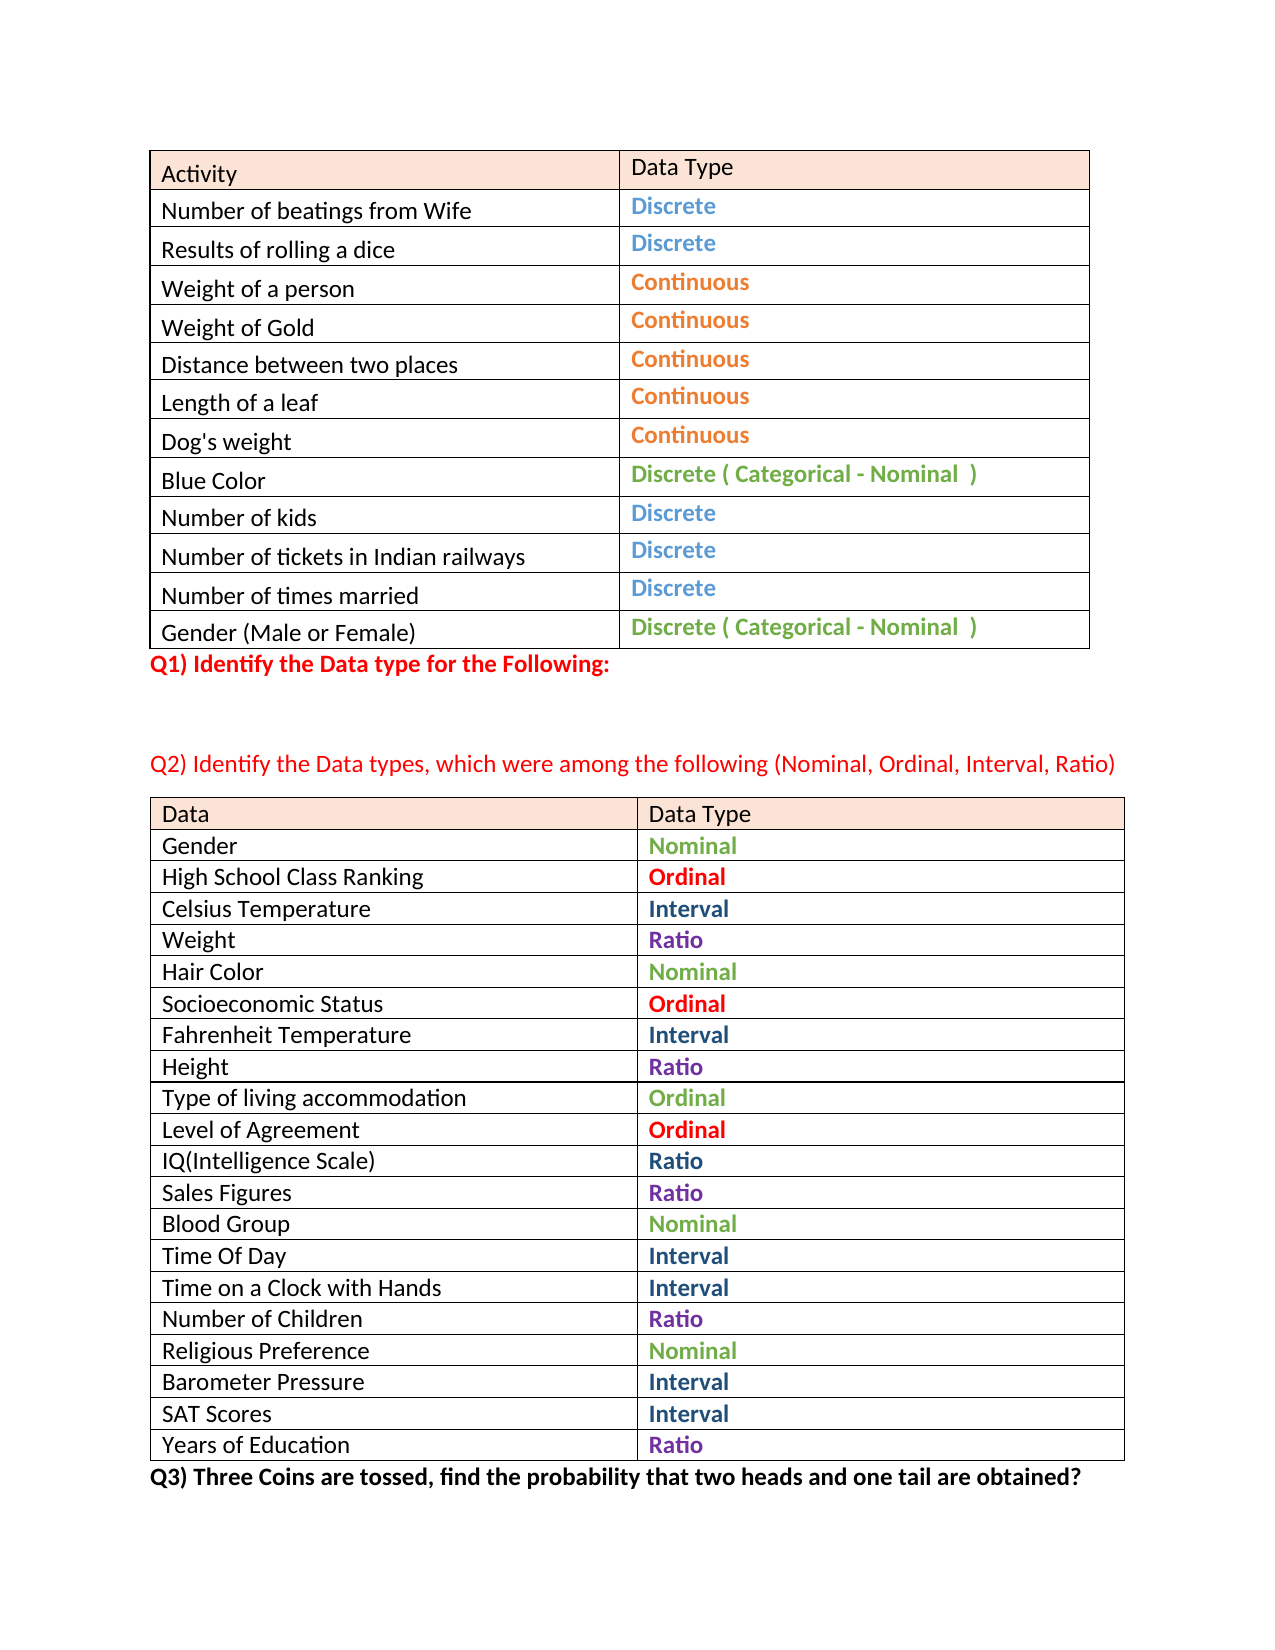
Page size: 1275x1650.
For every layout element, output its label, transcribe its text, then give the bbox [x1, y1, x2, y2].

table_cell Level of Agreement [151, 1114, 637, 1144]
table_cell Gender (Male or Female) [151, 611, 619, 647]
table_cell Discrete ( Categorical - Nominal ) [620, 458, 1089, 496]
table_cell SAT Scores [151, 1398, 637, 1428]
table_cell Discrete [620, 573, 1089, 610]
table_cell Number of Children [151, 1303, 637, 1334]
table_cell Number of times married [151, 573, 619, 610]
table_cell Interval [638, 1398, 1124, 1428]
table_cell High School Class Ranking [151, 861, 637, 892]
table_cell Nominal [638, 830, 1124, 860]
table_cell Years of Education [151, 1430, 637, 1460]
table_cell Type of living accommodation [151, 1083, 637, 1113]
text Q3) Three Coins are tossed, find the probability that two heads and one tail are obtained? [150, 1461, 1125, 1492]
table_header Data [151, 798, 637, 829]
table_cell Number of beatings from Wife [151, 190, 619, 226]
table_cell Ratio [638, 1303, 1124, 1334]
table_cell Sales Figures [151, 1177, 637, 1208]
table_cell Ordinal [638, 1083, 1124, 1113]
table_cell Continuous [620, 419, 1089, 457]
table_header Activity [151, 151, 619, 189]
table_cell Weight of Gold [151, 305, 619, 342]
table_cell Interval [638, 1019, 1124, 1050]
table_cell Ordinal [638, 1114, 1124, 1144]
table_cell Continuous [620, 266, 1089, 303]
table_cell Nominal [638, 1335, 1124, 1365]
table_cell Time on a Clock with Hands [151, 1272, 637, 1302]
table_cell Distance between two places [151, 343, 619, 379]
table_cell Ratio [638, 1430, 1124, 1460]
table_cell Length of a leaf [151, 380, 619, 418]
text Q2) Identify the Data types, which were among the following (Nominal, Ordinal, Interval, Ratio) [150, 748, 1125, 778]
table_cell Ordinal [638, 861, 1124, 892]
table_cell Socioeconomic Status [151, 988, 637, 1018]
table_cell Ratio [638, 925, 1124, 955]
table_cell Weight of a person [151, 266, 619, 303]
table_cell Ratio [638, 1146, 1124, 1176]
table_cell Continuous [620, 305, 1089, 342]
table_cell Discrete ( Categorical - Nominal ) [620, 611, 1089, 647]
table_cell Religious Preference [151, 1335, 637, 1365]
table_cell Nominal [638, 956, 1124, 987]
table_cell Interval [638, 1272, 1124, 1302]
table_cell Discrete [620, 497, 1089, 533]
table_cell Ratio [638, 1177, 1124, 1208]
table_cell Ratio [638, 1051, 1124, 1081]
table_cell Time Of Day [151, 1240, 637, 1271]
table_cell Gender [151, 830, 637, 860]
table_cell Blue Color [151, 458, 619, 496]
table_cell Number of kids [151, 497, 619, 533]
table_cell Height [151, 1051, 637, 1081]
table_cell Ordinal [638, 988, 1124, 1018]
table_header Data Type [638, 798, 1124, 829]
table_header Data Type [620, 151, 1089, 189]
text Q1) Identify the Data type for the Following: [150, 648, 1125, 679]
table_cell Blood Group [151, 1209, 637, 1239]
table_cell Continuous [620, 343, 1089, 379]
table_cell Discrete [620, 190, 1089, 226]
table_cell Continuous [620, 380, 1089, 418]
table_cell Weight [151, 925, 637, 955]
table_cell Discrete [620, 227, 1089, 265]
table_cell Discrete [620, 534, 1089, 572]
table_cell Interval [638, 1366, 1124, 1397]
table_cell Number of tickets in Indian railways [151, 534, 619, 572]
table_cell Fahrenheit Temperature [151, 1019, 637, 1050]
table_cell Results of rolling a dice [151, 227, 619, 265]
table_cell Nominal [638, 1209, 1124, 1239]
table_cell Barometer Pressure [151, 1366, 637, 1397]
table_cell Interval [638, 893, 1124, 923]
table_cell Interval [638, 1240, 1124, 1271]
table_cell IQ(Intelligence Scale) [151, 1146, 637, 1176]
table_cell Hair Color [151, 956, 637, 987]
table_cell Celsius Temperature [151, 893, 637, 923]
table_cell Dog's weight [151, 419, 619, 457]
